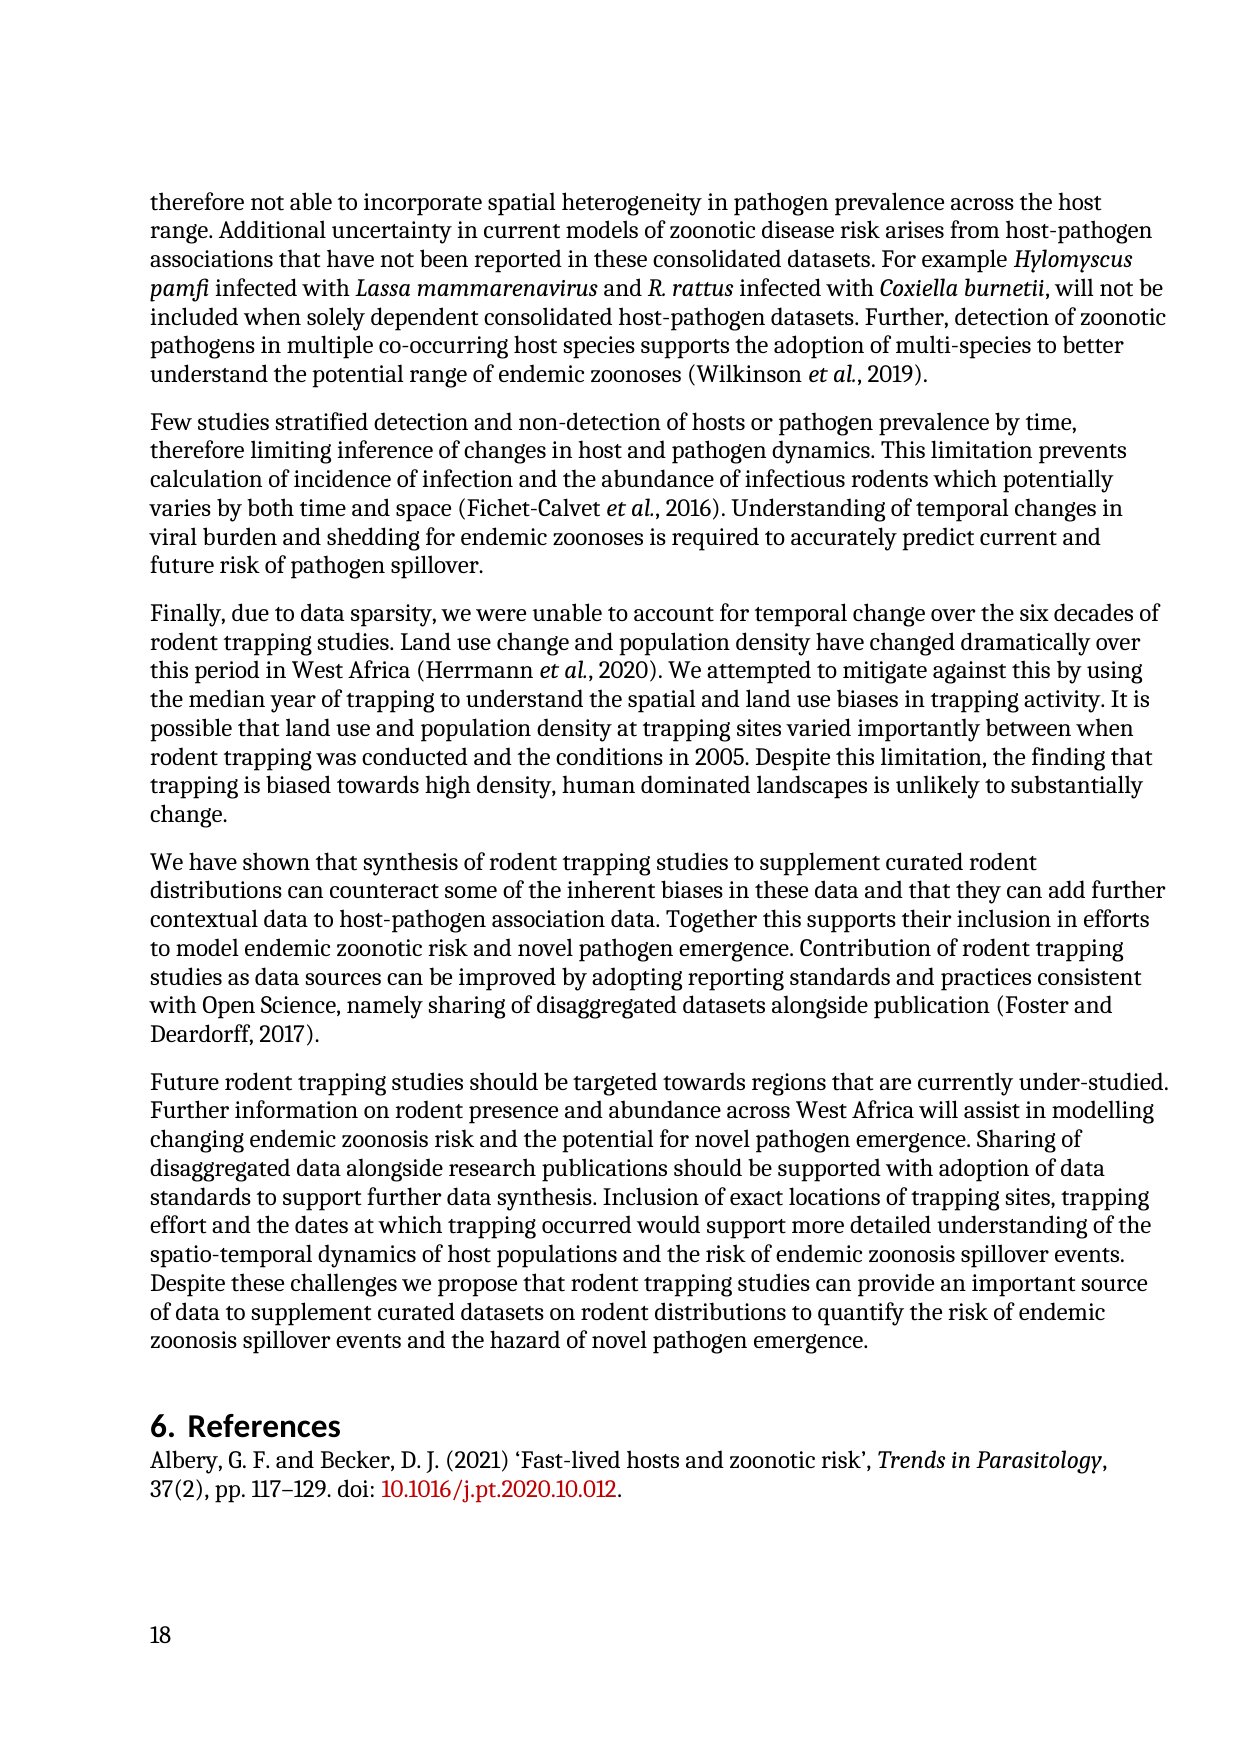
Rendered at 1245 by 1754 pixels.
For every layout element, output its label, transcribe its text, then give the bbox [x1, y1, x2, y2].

text Few studies stratified detection and non-detection of hosts or pathogen prevalence by time, therefore limiting inference of changes in host and pathogen dynamics. This limitation prevents calculation of incidence of infection and the abundance of infectious rodents which potentially varies by both time and space (Fichet-Calvet et al., 2016). Understanding of temporal changes in viral burden and shedding for endemic zoonoses is required to accurately predict current and future risk of pathogen spillover. [150, 407, 1170, 580]
text Future rodent trapping studies should be targeted towards regions that are currently under-studied. Further information on rodent presence and abundance across West Africa will assist in modelling changing endemic zoonosis risk and the potential for novel pathogen emergence. Sharing of disaggregated data alongside research publications should be supported with adoption of data standards to support further data synthesis. Inclusion of exact locations of trapping sites, trapping effort and the dates at which trapping occurred would support more detailed understanding of the spatio-temporal dynamics of host populations and the risk of endemic zoonosis spillover events. Despite these challenges we propose that rodent trapping studies can provide an important source of data to supplement curated datasets on rodent distributions to quantify the risk of endemic zoonosis spillover events and the hazard of novel pathogen emergence. [150, 1067, 1170, 1355]
text Albery, G. F. and Becker, D. J. (2021) ‘Fast-lived hosts and zoonotic risk’, Trends in Parasitology, 37(2), pp. 117–129. doi: 10.1016/j.pt.2020.10.012. [150, 1446, 1170, 1503]
text Finally, due to data sparsity, we were unable to account for temporal change over the six decades of rodent trapping studies. Land use change and population density have changed dramatically over this period in West Africa (Herrmann et al., 2020). We attempted to mitigate against this by using the median year of trapping to understand the spatial and land use biases in trapping activity. It is possible that land use and population density at trapping sites varied importantly between when rodent trapping was conducted and the conditions in 2005. Despite this limitation, the finding that trapping is biased towards high density, human dominated landscapes is unlikely to substantially change. [150, 599, 1170, 829]
text We have shown that synthesis of rodent trapping studies to supplement curated rodent distributions can counteract some of the inherent biases in these data and that they can add further contextual data to host-pathogen association data. Together this supports their inclusion in efforts to model endemic zoonotic risk and novel pathogen emergence. Contribution of rodent trapping studies as data sources can be improved by adopting reporting standards and practices consistent with Open Science, namely sharing of disaggregated datasets alongside publication (Foster and Deardorff, 2017). [150, 847, 1170, 1049]
subtitle References [150, 1405, 1170, 1446]
